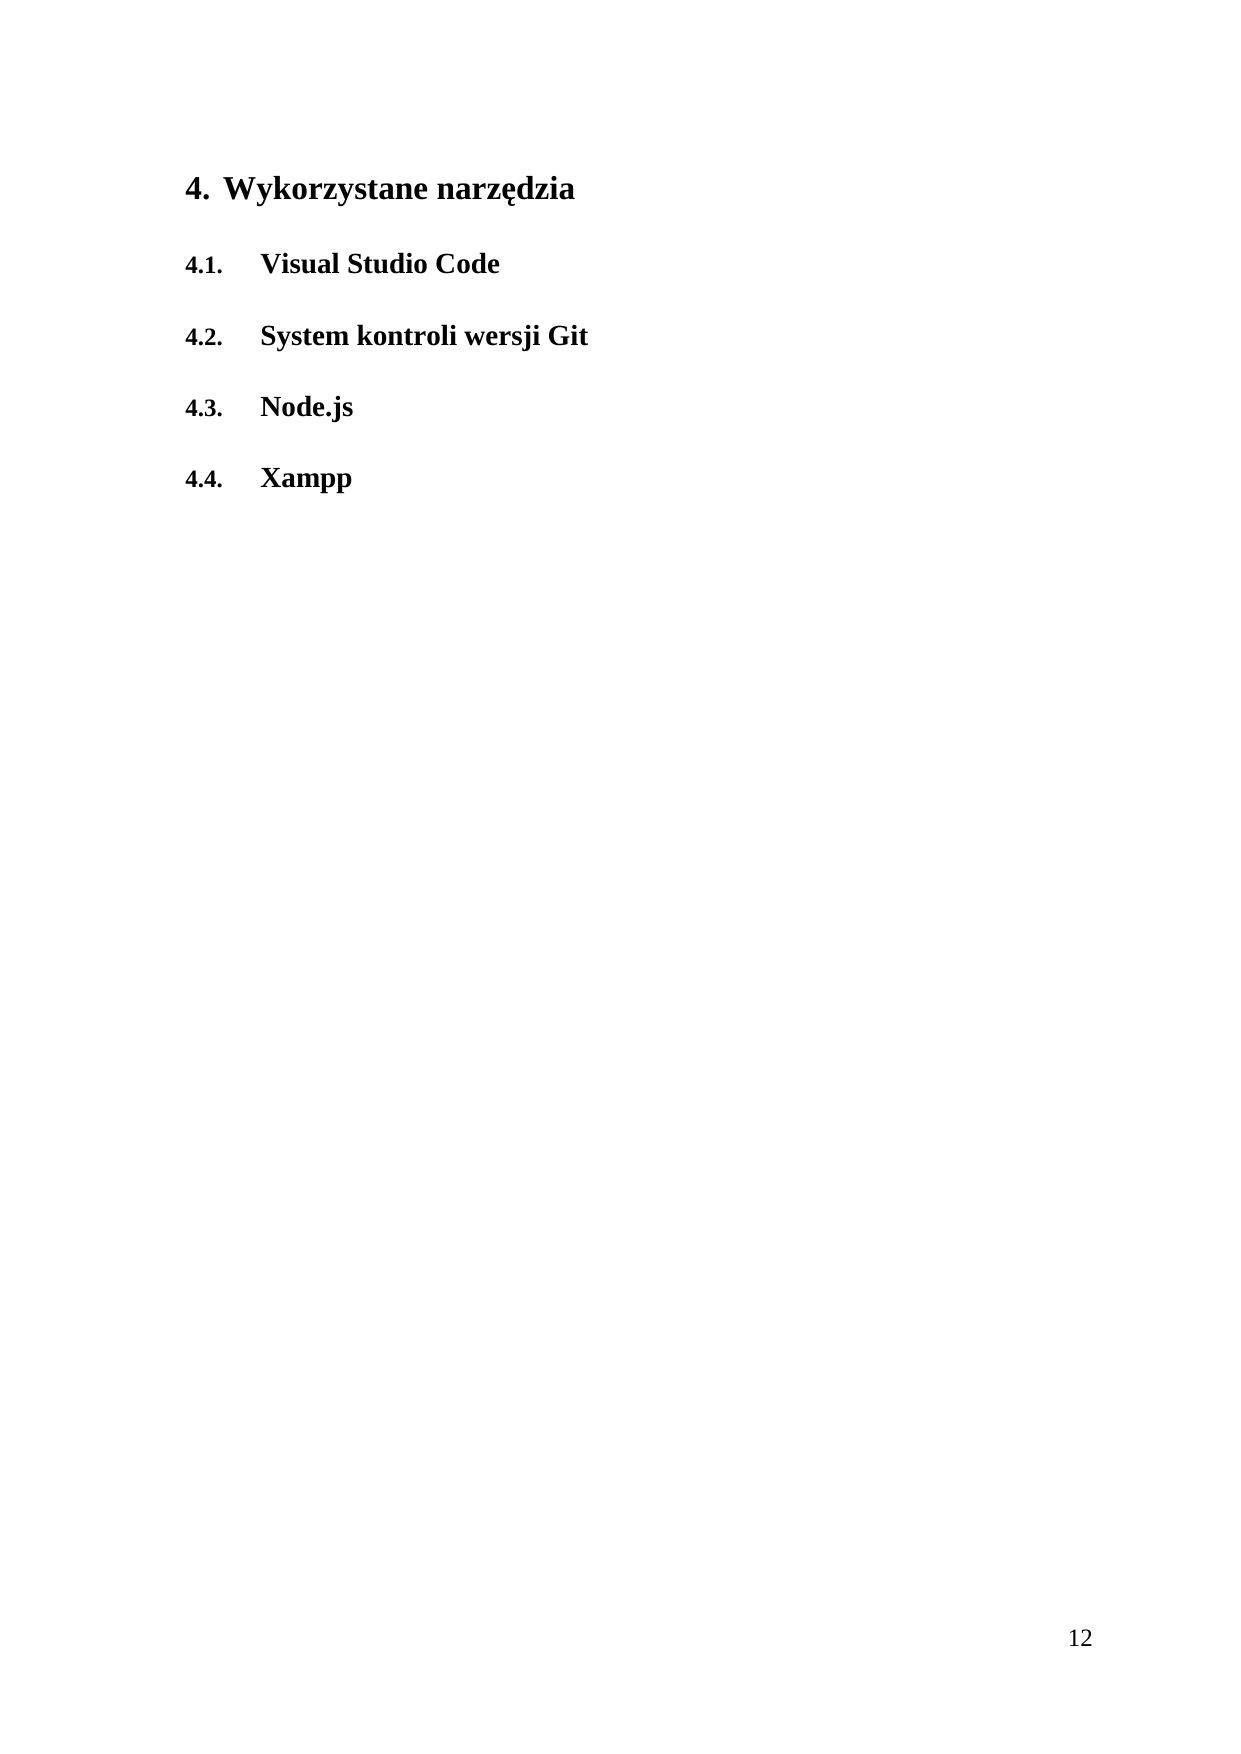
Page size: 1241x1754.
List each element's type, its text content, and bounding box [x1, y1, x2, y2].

subtitle Wykorzystane narzędzia [185, 168, 1092, 206]
subtitle Node.js [185, 389, 1092, 422]
subtitle Visual Studio Code [185, 246, 1092, 280]
subtitle System kontroli wersji Git [185, 318, 1092, 351]
subtitle Xampp [185, 460, 1092, 493]
